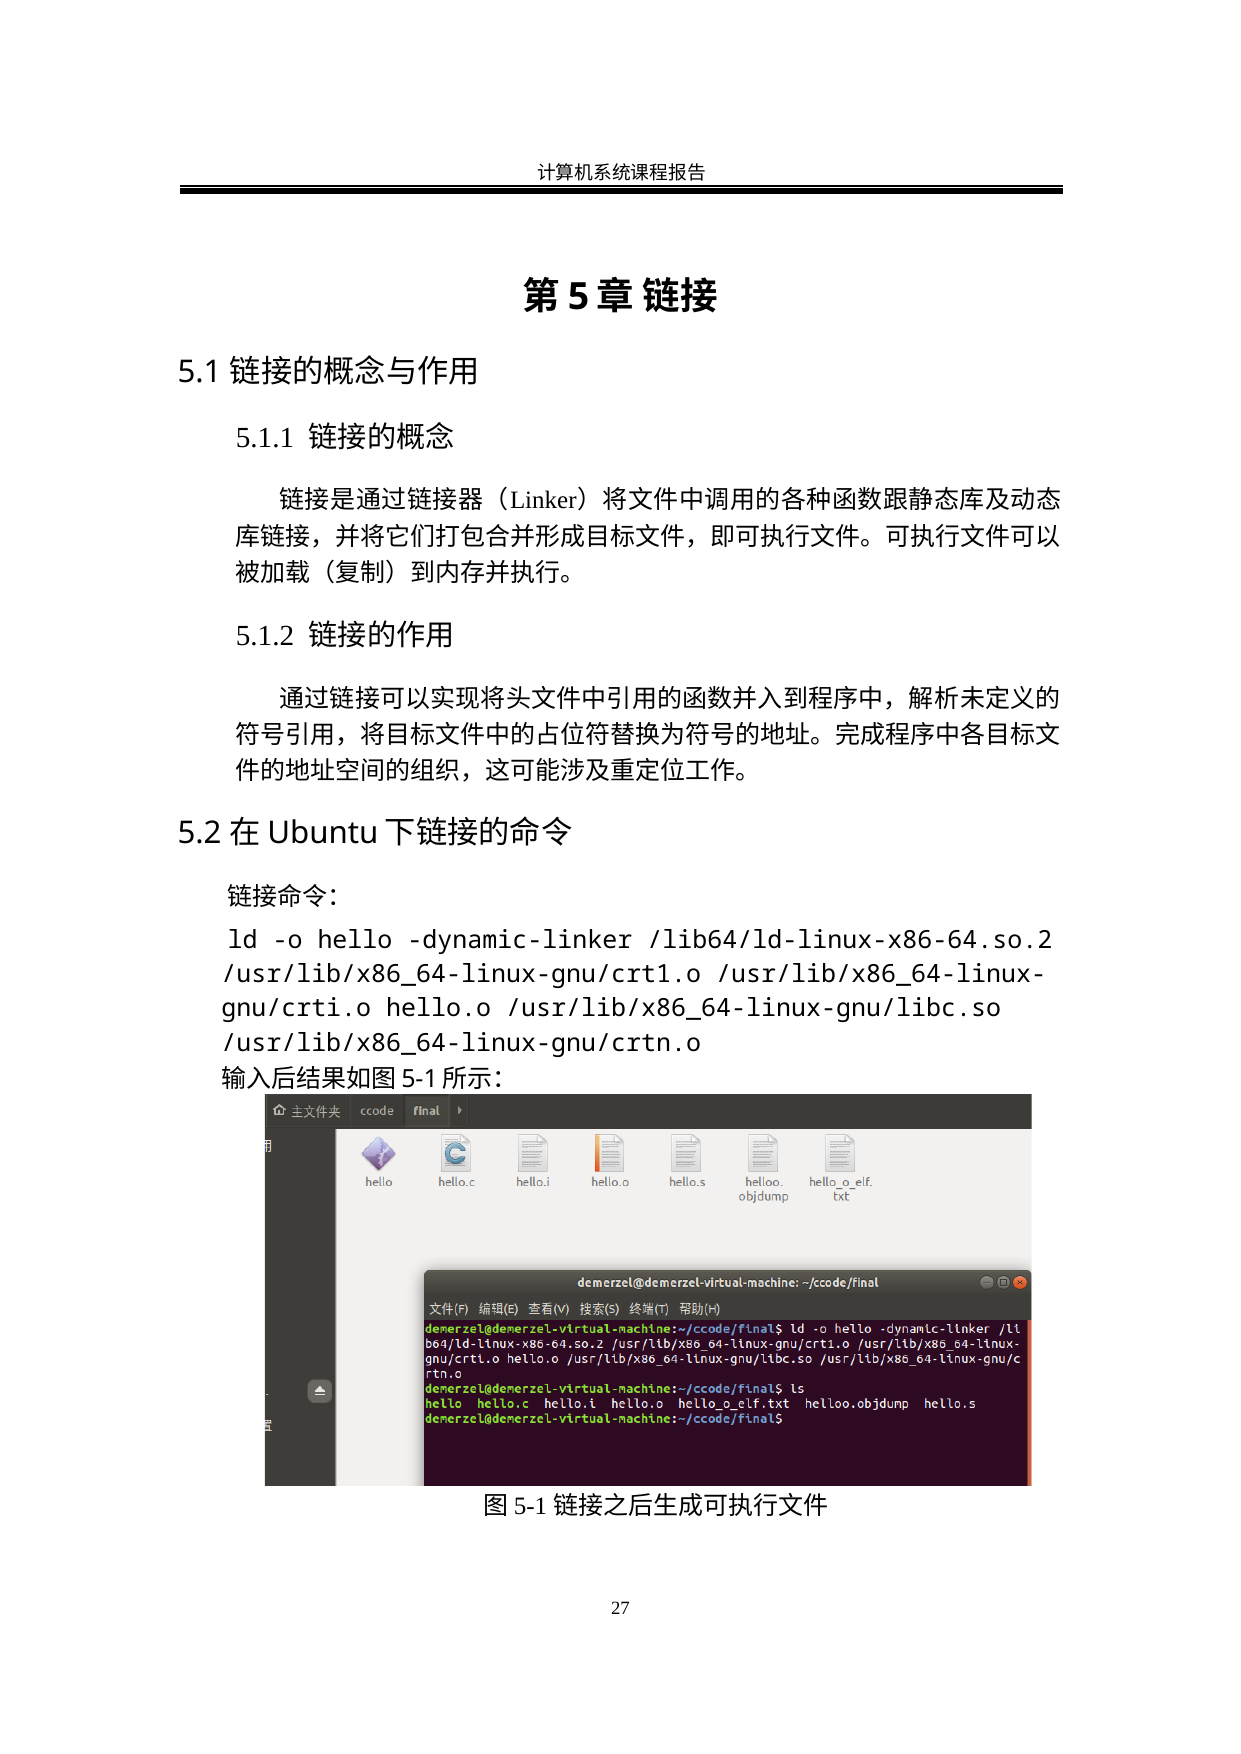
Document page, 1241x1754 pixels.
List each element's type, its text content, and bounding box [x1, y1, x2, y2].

subtitle 第5章 链接 [177, 242, 1063, 326]
subtitle 5.1 链接的概念与作用 [177, 351, 1063, 390]
text 通过链接可以实现将头文件中引用的函数并入到程序中，解析未定义的符号引用，将目标文件中的占位符替换为符号的地址。完成程序中各目标文件的地址空间的组织，这可能涉及重定位工作。 [236, 678, 1063, 787]
picture [264, 1094, 1032, 1486]
subtitle 链接的概念 [236, 415, 1063, 455]
subtitle 链接的作用 [236, 614, 1063, 653]
text 输入后结果如图5-1所示： [177, 1058, 1063, 1094]
text 链接命令： [177, 877, 1063, 913]
subtitle 5.2 在Ubuntu下链接的命令 [177, 812, 1063, 852]
text ld -o hello -dynamic-linker /lib64/ld-linux-x86-64.so.2 /usr/lib/x86_64-linux-gnu/crt1.o /usr/lib/x86_64-linux-gnu/crti.o hello.o /usr/lib/x86_64-linux-gnu/libc.so /usr/lib/x86_64-linux-gnu/crtn.o [221, 922, 1063, 1058]
text 链接是通过链接器（Linker）将文件中调用的各种函数跟静态库及动态库链接，并将它们打包合并形成目标文件，即可执行文件。可执行文件可以被加载（复制）到内存并执行。 [236, 480, 1063, 589]
text 图5-1 链接之后生成可执行文件 [177, 1485, 1063, 1522]
